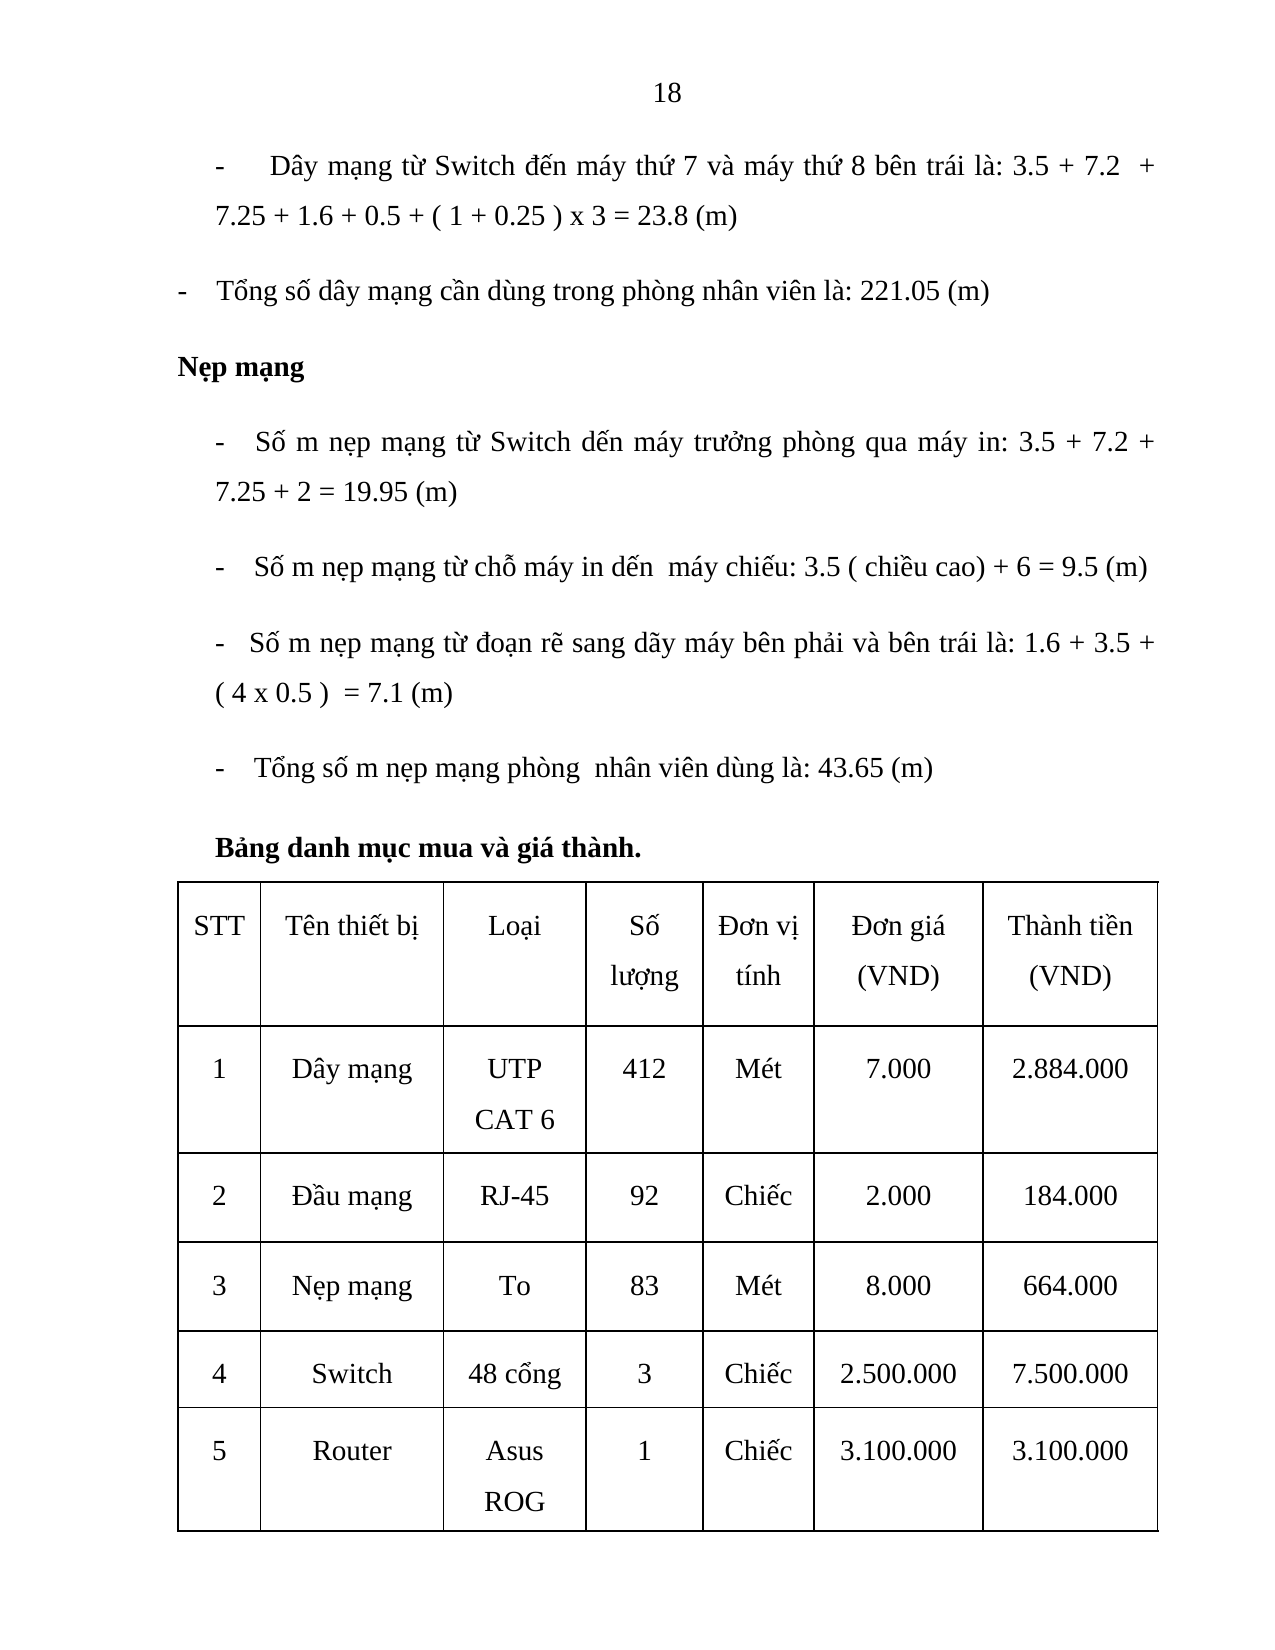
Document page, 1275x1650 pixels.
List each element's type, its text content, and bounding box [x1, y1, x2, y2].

table_cell 1 [179, 1027, 260, 1152]
table_cell Mét [704, 1027, 813, 1152]
table_header Đơn giá (VND) [815, 883, 982, 1025]
table_cell 1 [587, 1408, 702, 1530]
table_cell 3 [587, 1332, 702, 1407]
table_cell 92 [587, 1154, 702, 1241]
table_cell 3.100.000 [815, 1408, 982, 1530]
table_cell 4 [179, 1332, 260, 1407]
text - Số m nẹp mạng từ chỗ máy in dến máy chiếu: 3.5 ( chiều cao) + 6 = 9.5 (m) [215, 549, 1157, 583]
table_header STT [179, 883, 260, 1025]
table_cell 83 [587, 1243, 702, 1330]
table_cell Switch [261, 1332, 443, 1407]
table_cell 48 cổng [444, 1332, 585, 1407]
table_cell 2.500.000 [815, 1332, 982, 1407]
table_cell 8.000 [815, 1243, 982, 1330]
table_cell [444, 1408, 585, 1530]
table_cell 5 [179, 1408, 260, 1530]
text - Số m nẹp mạng từ đoạn rẽ sang dãy máy bên phải và bên trái là: 1.6 + 3.5 + ( 4 x 0.5 ) = 7.1 (m) [215, 625, 1157, 709]
table_cell 7.000 [815, 1027, 982, 1152]
table_cell Nẹp mạng [261, 1243, 443, 1330]
table_cell UTP CAT 6 [444, 1027, 585, 1152]
table_cell 184.000 [984, 1154, 1157, 1241]
table_cell Chiếc [704, 1154, 813, 1241]
text - Số m nẹp mạng từ Switch dến máy trưởng phòng qua máy in: 3.5 + 7.2 + 7.25 + 2 = 19.95 (m) [215, 424, 1157, 508]
table_cell Chiếc [704, 1408, 813, 1530]
table_cell 3.100.000 [984, 1408, 1157, 1530]
table_cell 3 [179, 1243, 260, 1330]
table_cell RJ-45 [444, 1154, 585, 1241]
table_cell Mét [704, 1243, 813, 1330]
table_header Thành tiền (VND) [984, 883, 1157, 1025]
table_cell Router [261, 1408, 443, 1530]
table_cell 2.000 [815, 1154, 982, 1241]
table_cell 412 [587, 1027, 702, 1152]
table_header Loại [444, 883, 585, 1025]
text Nẹp mạng [177, 349, 1157, 382]
table_cell Chiếc [704, 1332, 813, 1407]
table_cell Đầu mạng [261, 1154, 443, 1241]
table_cell To [444, 1243, 585, 1330]
table_header Số lượng [587, 883, 702, 1025]
table_header Đơn vị tính [704, 883, 813, 1025]
text - Tổng số m nẹp mạng phòng nhân viên dùng là: 43.65 (m) [215, 751, 1157, 784]
table_header Tên thiết bị [261, 883, 443, 1025]
text - Dây mạng từ Switch đến máy thứ 7 và máy thứ 8 bên trái là: 3.5 + 7.2 + 7.25 + 1.6 + 0.5 + ( 1 + 0.25 ) x 3 = 23.8 (m) [215, 148, 1157, 232]
table_cell 2.884.000 [984, 1027, 1157, 1152]
table_cell 664.000 [984, 1243, 1157, 1330]
table_cell 7.500.000 [984, 1332, 1157, 1407]
table_cell Dây mạng [261, 1027, 443, 1152]
subtitle Bảng danh mục mua và giá thành. [215, 830, 1157, 863]
text - Tổng số dây mạng cần dùng trong phòng nhân viên là: 221.05 (m) [177, 273, 1157, 307]
table_cell 2 [179, 1154, 260, 1241]
